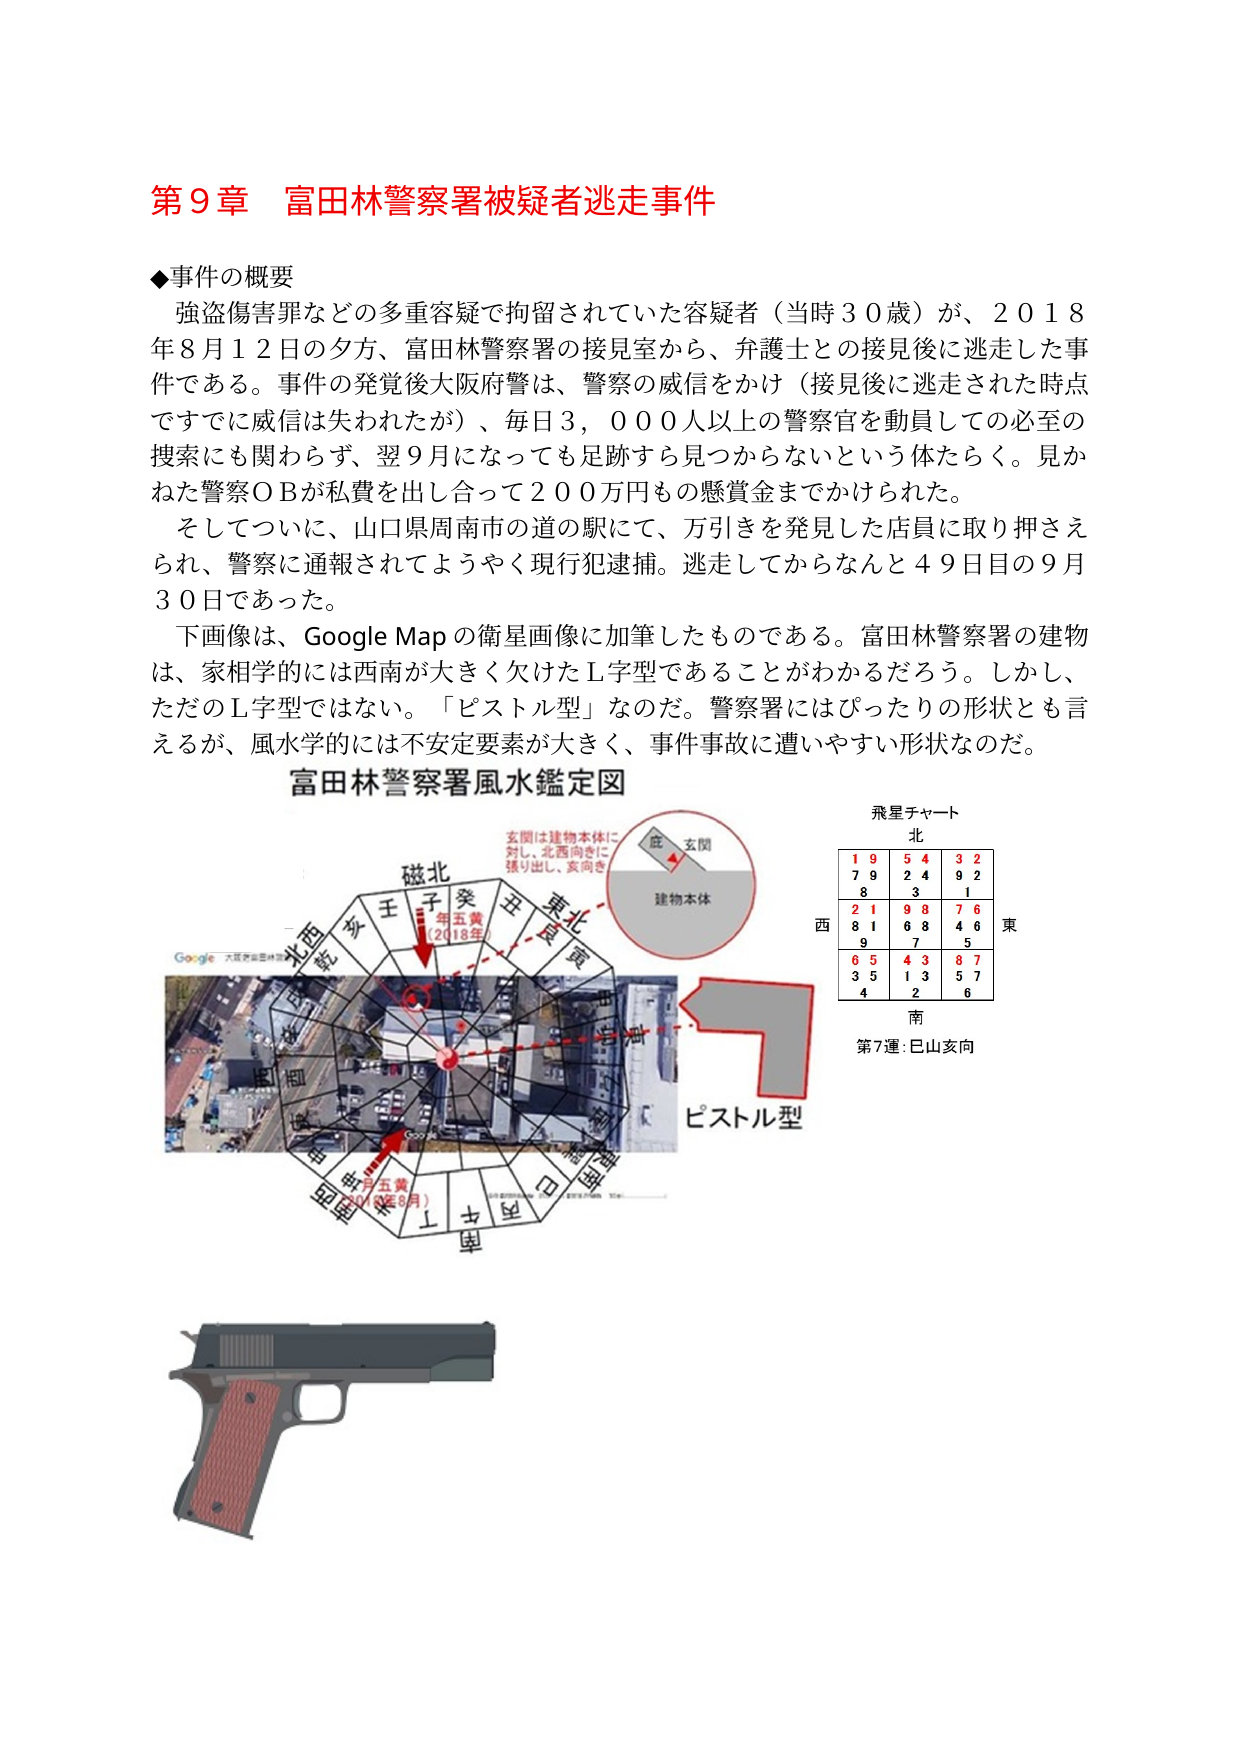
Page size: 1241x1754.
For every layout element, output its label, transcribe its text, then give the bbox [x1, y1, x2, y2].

picture [150, 760, 1036, 1259]
text 下画像は、Google Mapの衛星画像に加筆したものである。富田林警察署の建物は、家相学的には西南が大きく欠けたＬ字型であることがわかるだろう。しかし、ただのＬ字型ではない。「ピストル型」なのだ。警察署にはぴったりの形状とも言えるが、風水学的には不安定要素が大きく、事件事故に遭いやすい形状なのだ。 [150, 617, 1090, 761]
text 強盗傷害罪などの多重容疑で拘留されていた容疑者（当時３０歳）が、２０１８年８月１２日の夕方、富田林警察署の接見室から、弁護士との接見後に逃走した事件である。事件の発覚後大阪府警は、警察の威信をかけ（接見後に逃走された時点ですでに威信は失われたが）、毎日３，０００人以上の警察官を動員しての必至の捜索にも関わらず、翌９月になっても足跡すら見つからないという体たらく。見かねた警察ＯＢが私費を出し合って２００万円もの懸賞金までかけられた。 [150, 293, 1090, 509]
text ◆事件の概要 [150, 257, 1090, 293]
subtitle 第９章 富田林警察署被疑者逃走事件 [150, 175, 1090, 223]
picture [150, 1293, 619, 1556]
text そしてついに、山口県周南市の道の駅にて、万引きを発見した店員に取り押さえられ、警察に通報されてようやく現行犯逮捕。逃走してからなんと４９日目の９月３０日であった。 [150, 509, 1090, 617]
